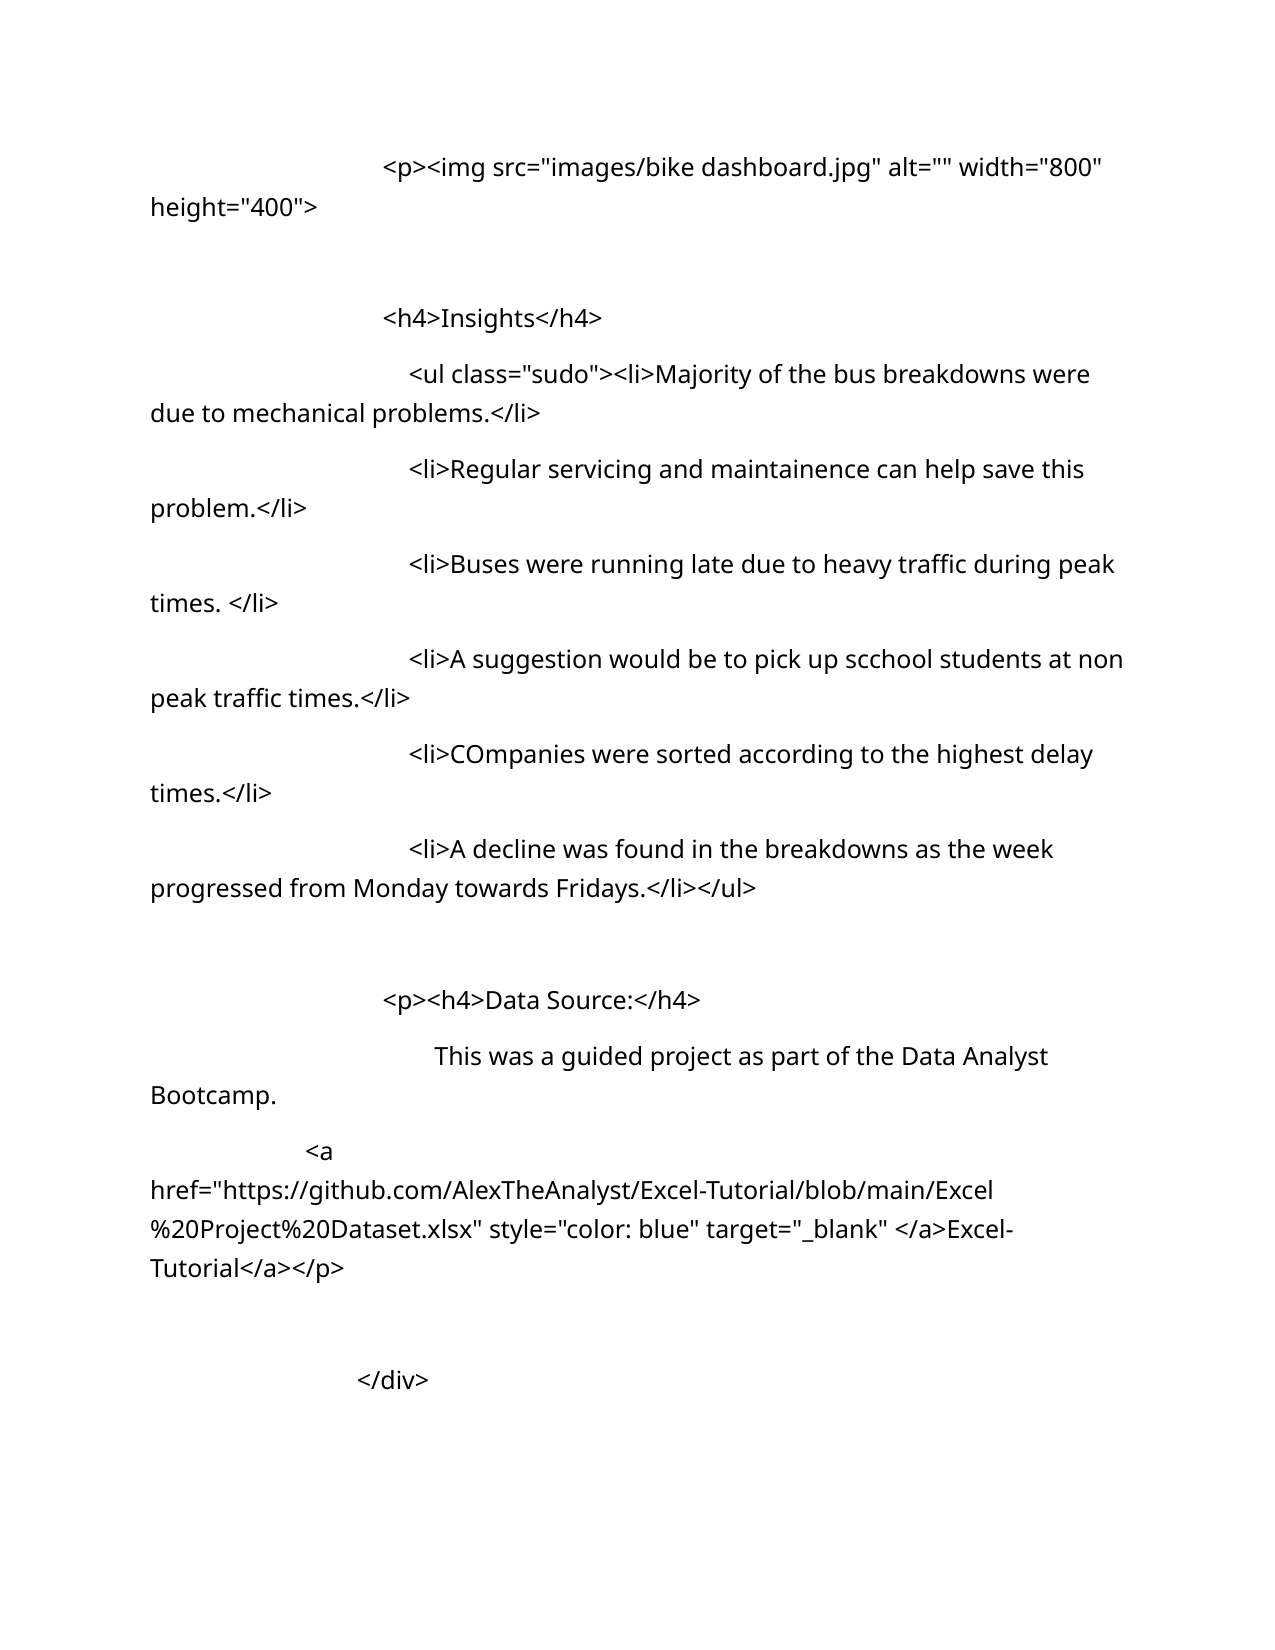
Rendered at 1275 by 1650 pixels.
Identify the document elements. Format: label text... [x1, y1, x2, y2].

text <li>Buses were running late due to heavy traffic during peak times. </li> [150, 547, 1125, 620]
text <li>COmpanies were sorted according to the highest delay times.</li> [150, 737, 1125, 810]
text <p><img src="images/bike dashboard.jpg" alt="" width="800" height="400"> [150, 150, 1125, 223]
text <li>A decline was found in the breakdowns as the week progressed from Monday towards Fridays.</li></ul> [150, 832, 1125, 905]
text </div> [150, 1362, 1125, 1397]
text <ul class="sudo"><li>Majority of the bus breakdowns were due to mechanical problems.</li> [150, 357, 1125, 430]
text <h4>Insights</h4> [150, 301, 1125, 335]
text This was a guided project as part of the Data Analyst Bootcamp. [150, 1038, 1125, 1112]
text <p><h4>Data Source:</h4> [150, 982, 1125, 1017]
text <li>Regular servicing and maintainence can help save this problem.</li> [150, 452, 1125, 525]
text <a href="https://github.com/AlexTheAnalyst/Excel-Tutorial/blob/main/Excel%20Project%20Dataset.xlsx" style="color: blue" target="_blank" </a>Excel-Tutorial</a></p> [150, 1133, 1125, 1285]
text <li>A suggestion would be to pick up scchool students at non peak traffic times.</li> [150, 642, 1125, 715]
